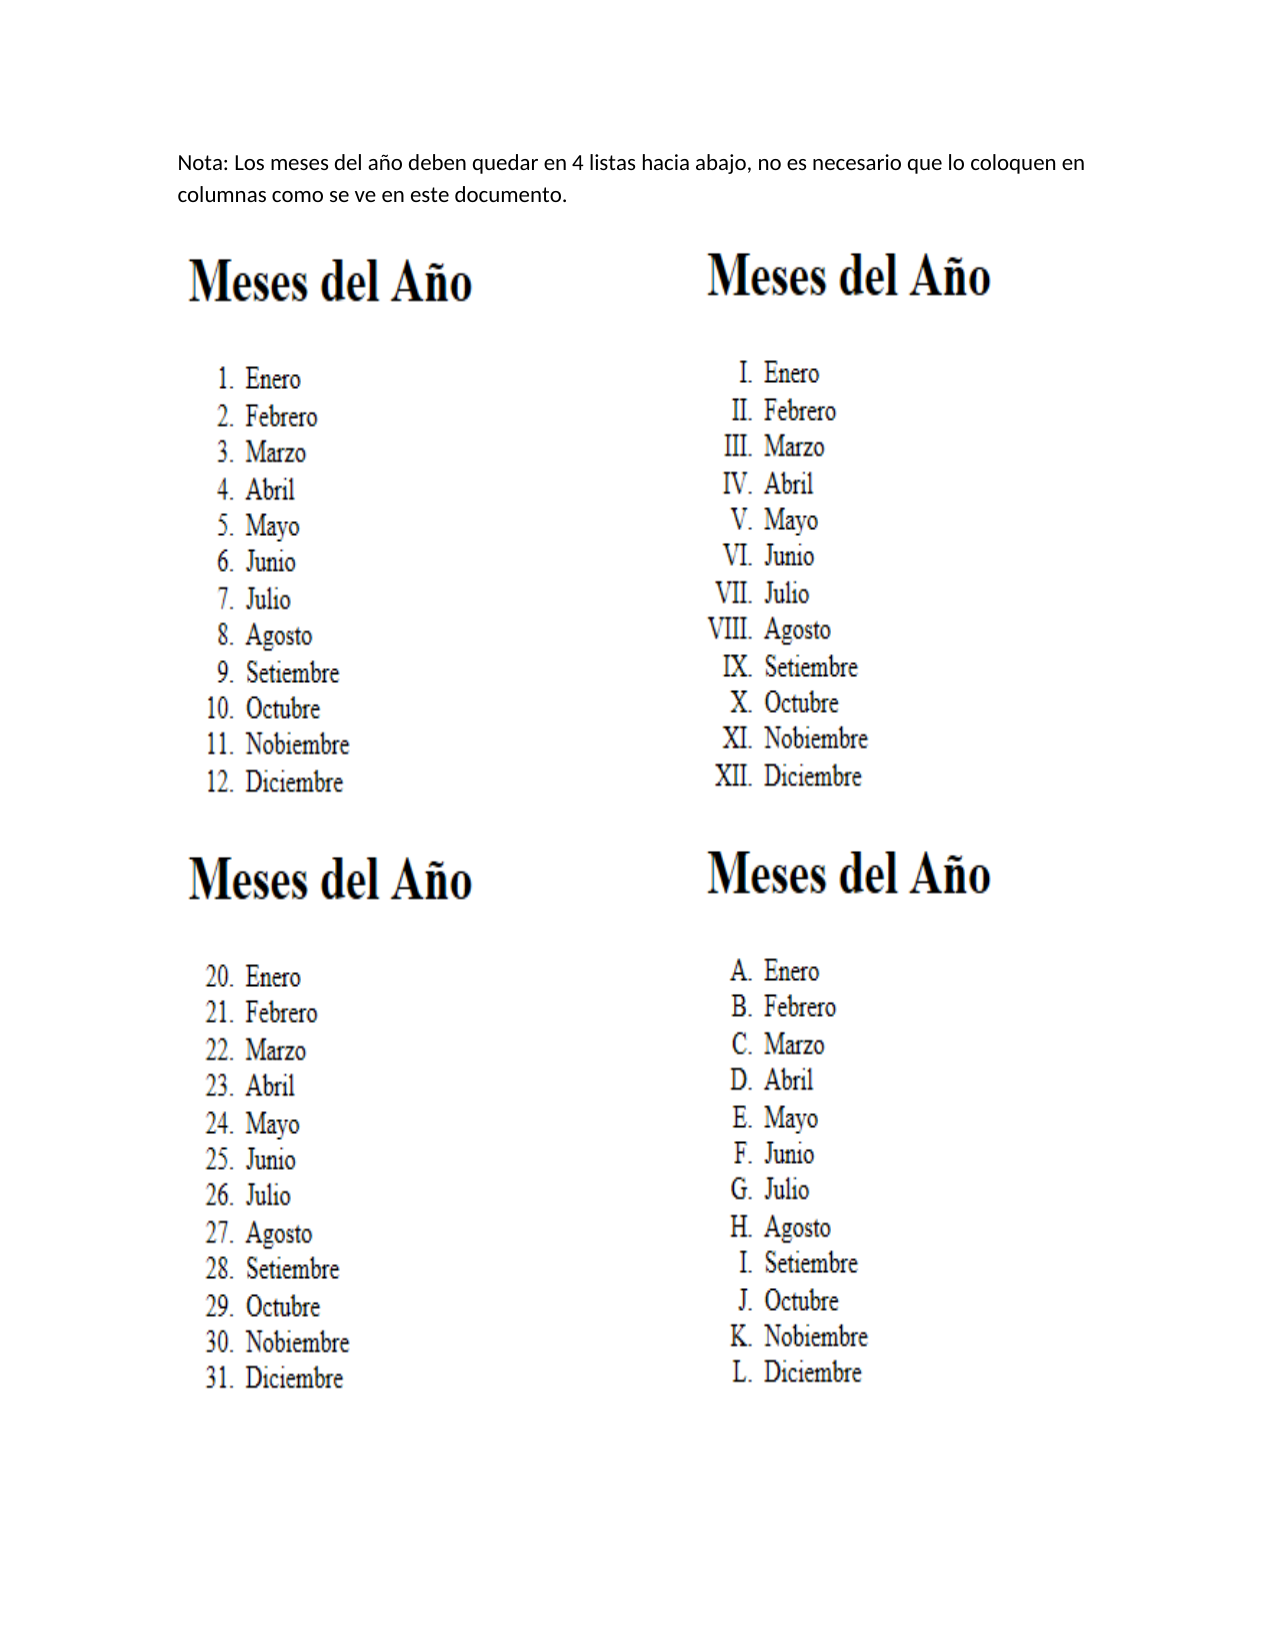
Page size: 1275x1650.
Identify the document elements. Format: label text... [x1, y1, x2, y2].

picture [177, 232, 1145, 1438]
text Nota: Los meses del año deben quedar en 4 listas hacia abajo, no es necesario que lo coloquen en columnas como se ve en este documento. [177, 148, 1098, 208]
